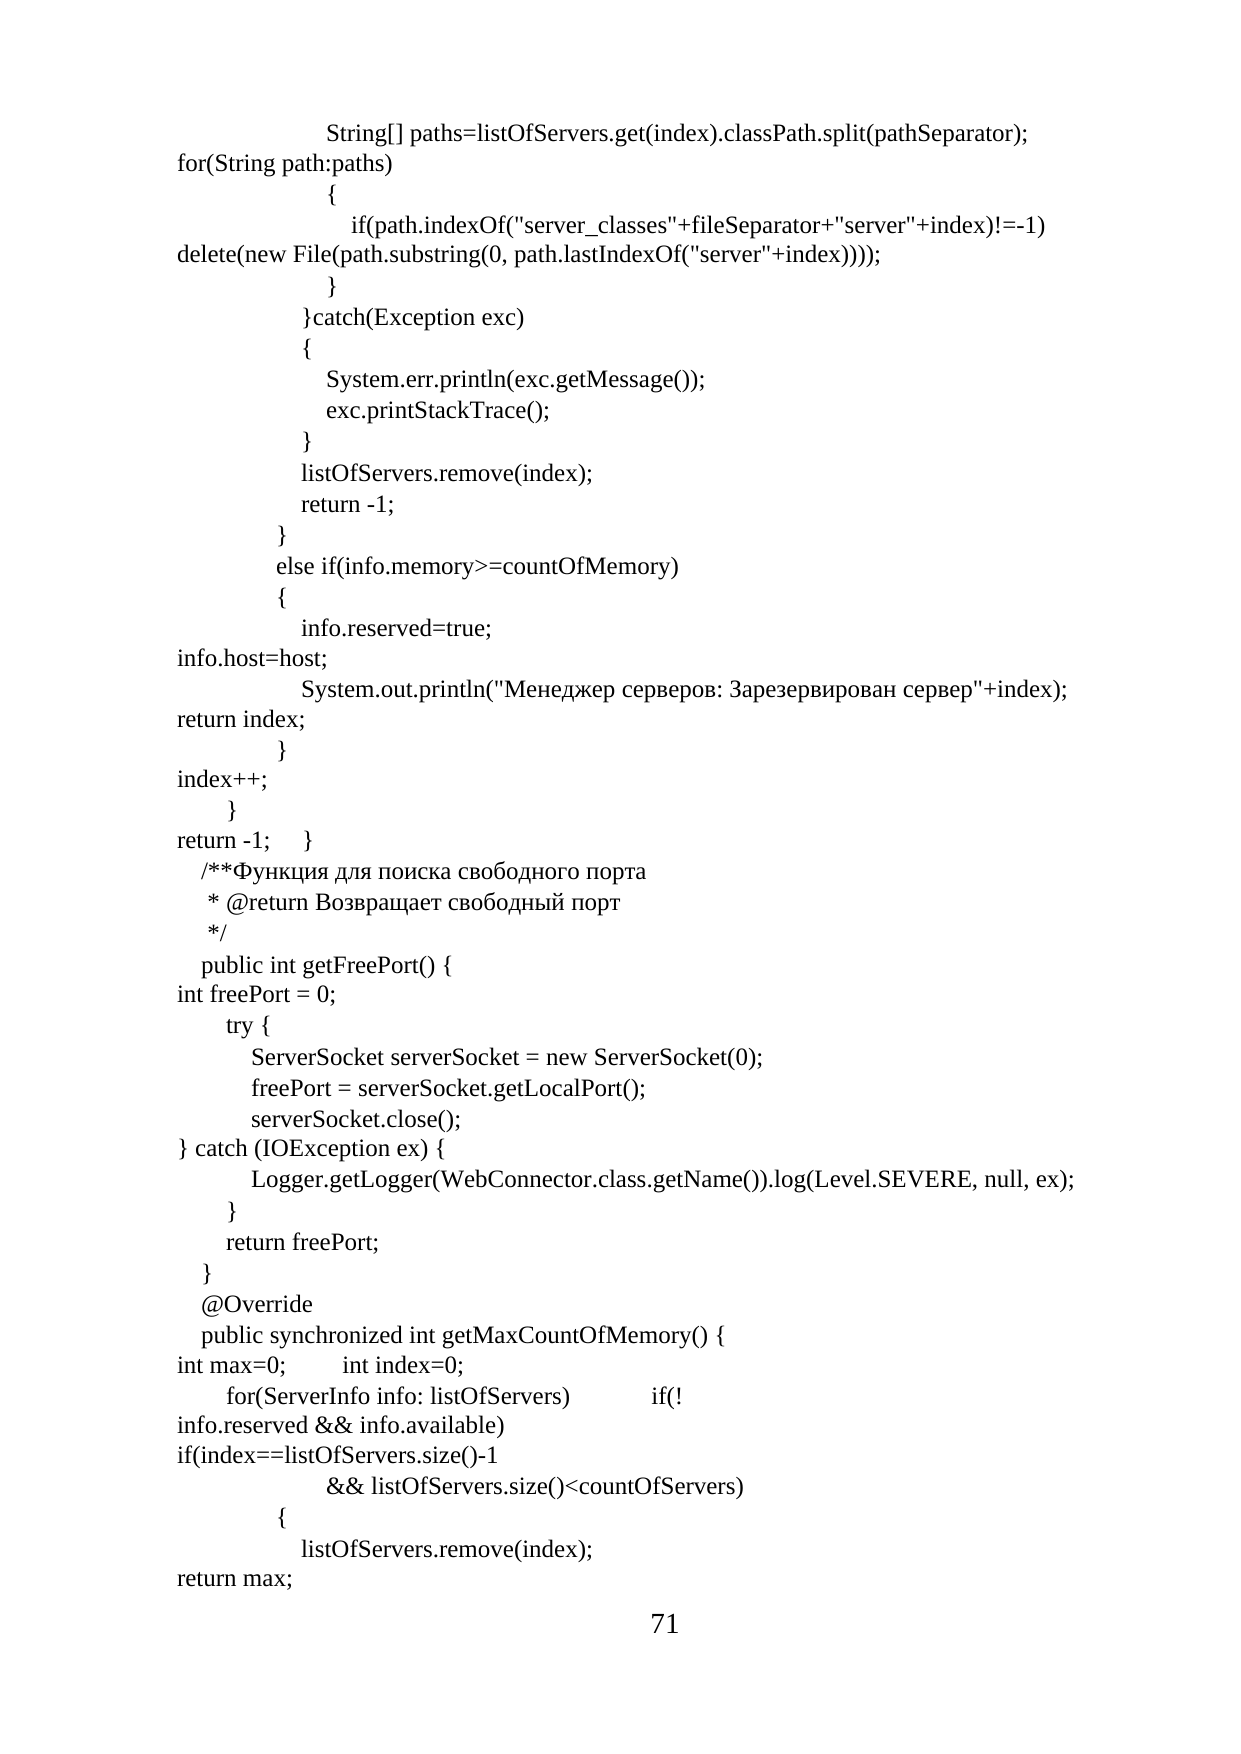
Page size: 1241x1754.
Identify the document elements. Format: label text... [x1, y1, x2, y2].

text && listOfServers.size()<countOfServers) [176, 1471, 1110, 1500]
text try { [176, 1010, 1110, 1039]
text else if(info.memory>=countOfMemory) [176, 551, 1110, 580]
text return -1; [176, 489, 1110, 517]
text } [176, 520, 1110, 549]
text } index++; [176, 735, 386, 793]
text { [176, 1502, 1110, 1531]
text public int getFreePort() { int freePort = 0; [176, 950, 488, 1008]
text String[] paths=listOfServers.get(index).classPath.split(pathSeparator); for(String path:paths) [176, 118, 1110, 176]
text for(ServerInfo info: listOfServers) if(!info.reserved && info.available) if(index==listOfServers.size()-1 [176, 1381, 741, 1469]
text info.reserved=true; info.host=host; [176, 613, 651, 672]
text }catch(Exception exc) [176, 302, 1110, 331]
text freePort = serverSocket.getLocalPort(); [176, 1073, 1110, 1101]
text } [176, 271, 1110, 299]
text { [176, 582, 1110, 611]
text { [176, 333, 1110, 362]
text listOfServers.remove(index); [176, 458, 1110, 486]
text } [176, 1196, 1110, 1224]
text { [176, 179, 1110, 208]
text System.out.println("Менеджер серверов: Зарезервирован сервер"+index); return index; [176, 674, 1110, 732]
text listOfServers.remove(index); return max; [176, 1534, 660, 1592]
text ServerSocket serverSocket = new ServerSocket(0); [176, 1042, 1110, 1070]
text @Override [176, 1289, 1110, 1318]
text } [176, 426, 1110, 455]
text } return -1; } [176, 796, 321, 854]
text exc.printStackTrace(); [176, 395, 1110, 424]
text * @return Возвращает свободный порт [176, 887, 1110, 916]
text if(path.indexOf("server_classes"+fileSeparator+"server"+index)!=-1) delete(new File(path.substring(0, path.lastIndexOf("server"+index)))); [176, 210, 1110, 268]
text serverSocket.close(); } catch (IOException ex) { [176, 1104, 497, 1162]
text */ [176, 918, 1110, 947]
text } [176, 1258, 1110, 1287]
text Logger.getLogger(WebConnector.class.getName()).log(Level.SEVERE, null, ex); [176, 1164, 1110, 1193]
text return freePort; [176, 1227, 1110, 1256]
text /**Функция для поиска свободного порта [176, 856, 1110, 885]
text public synchronized int getMaxCountOfMemory() { int max=0; int index=0; [176, 1320, 728, 1379]
text System.err.println(exc.getMessage()); [176, 364, 1110, 393]
